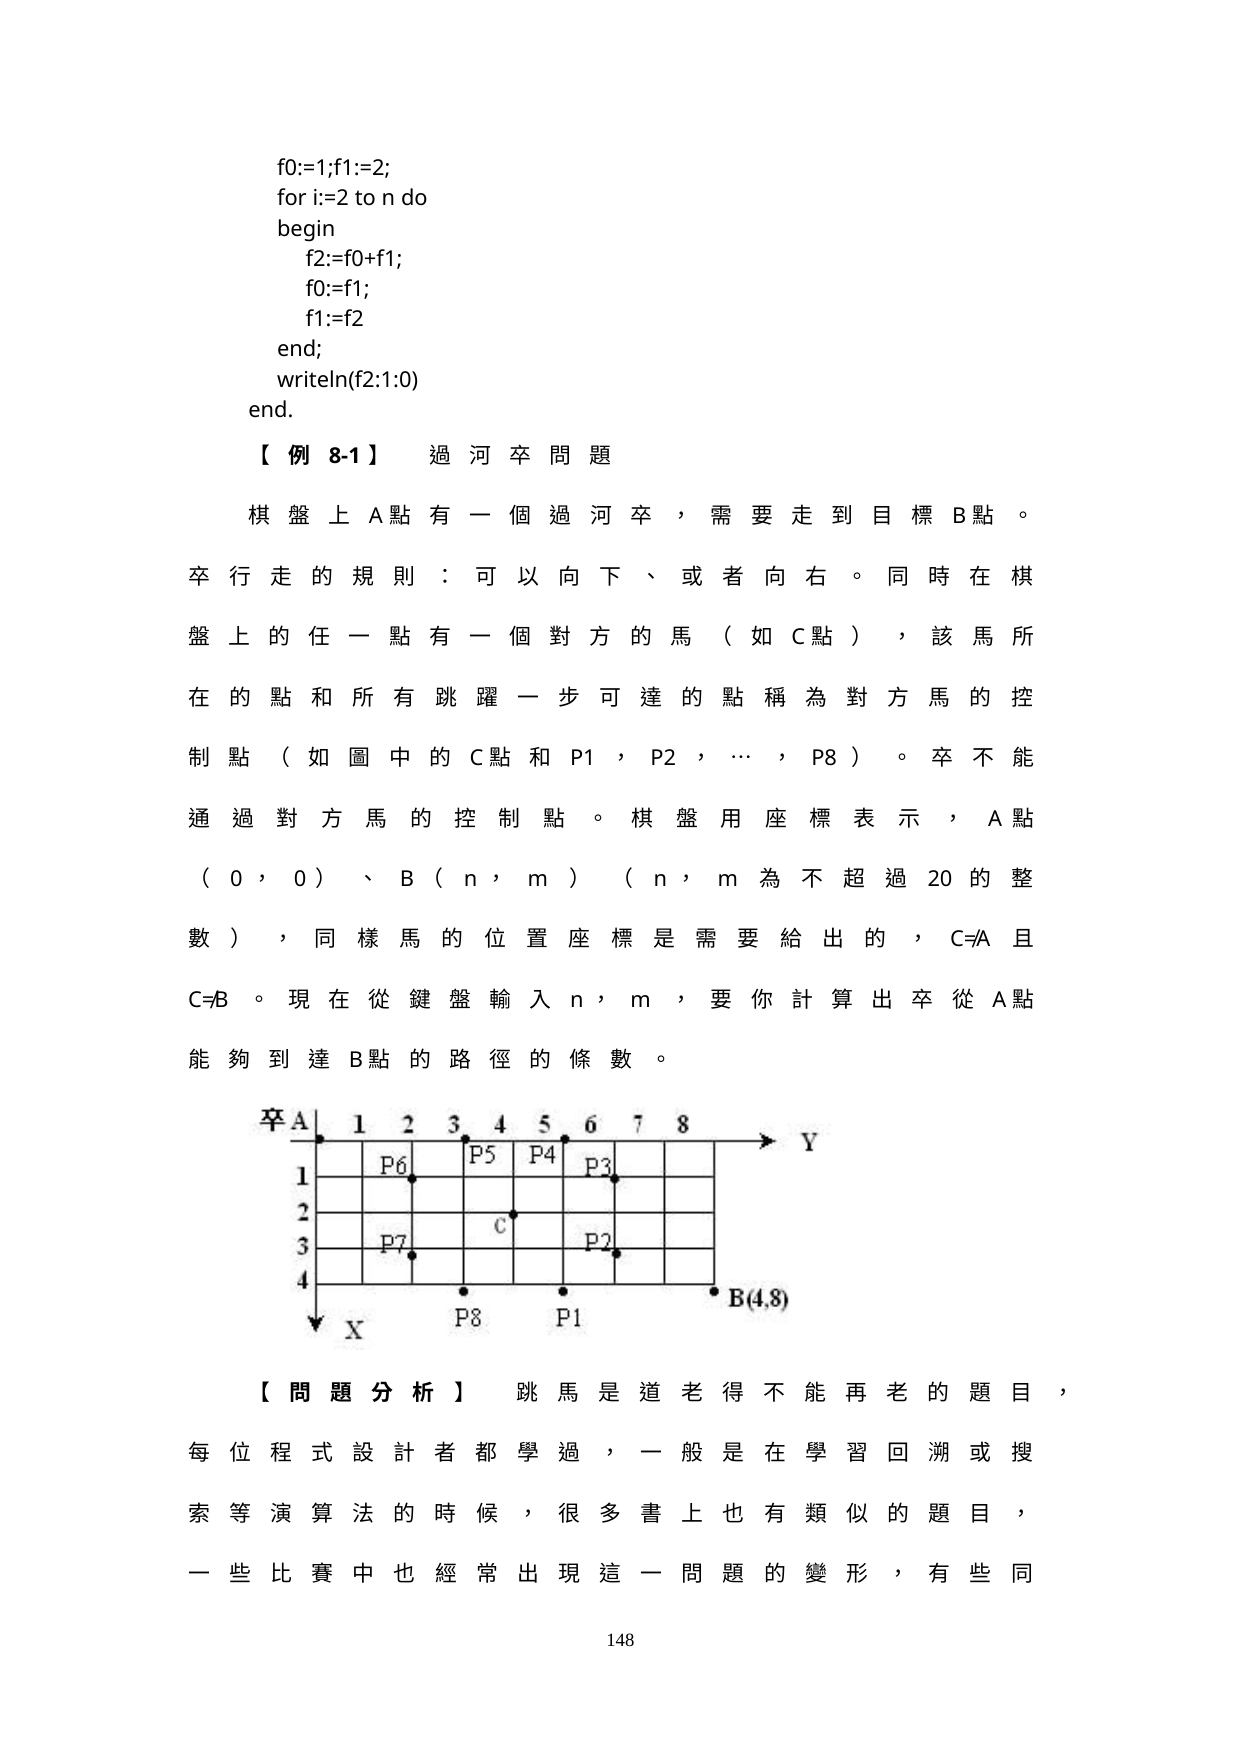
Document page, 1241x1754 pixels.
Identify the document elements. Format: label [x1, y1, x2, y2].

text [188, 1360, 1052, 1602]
picture [248, 1094, 831, 1350]
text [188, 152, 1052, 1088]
